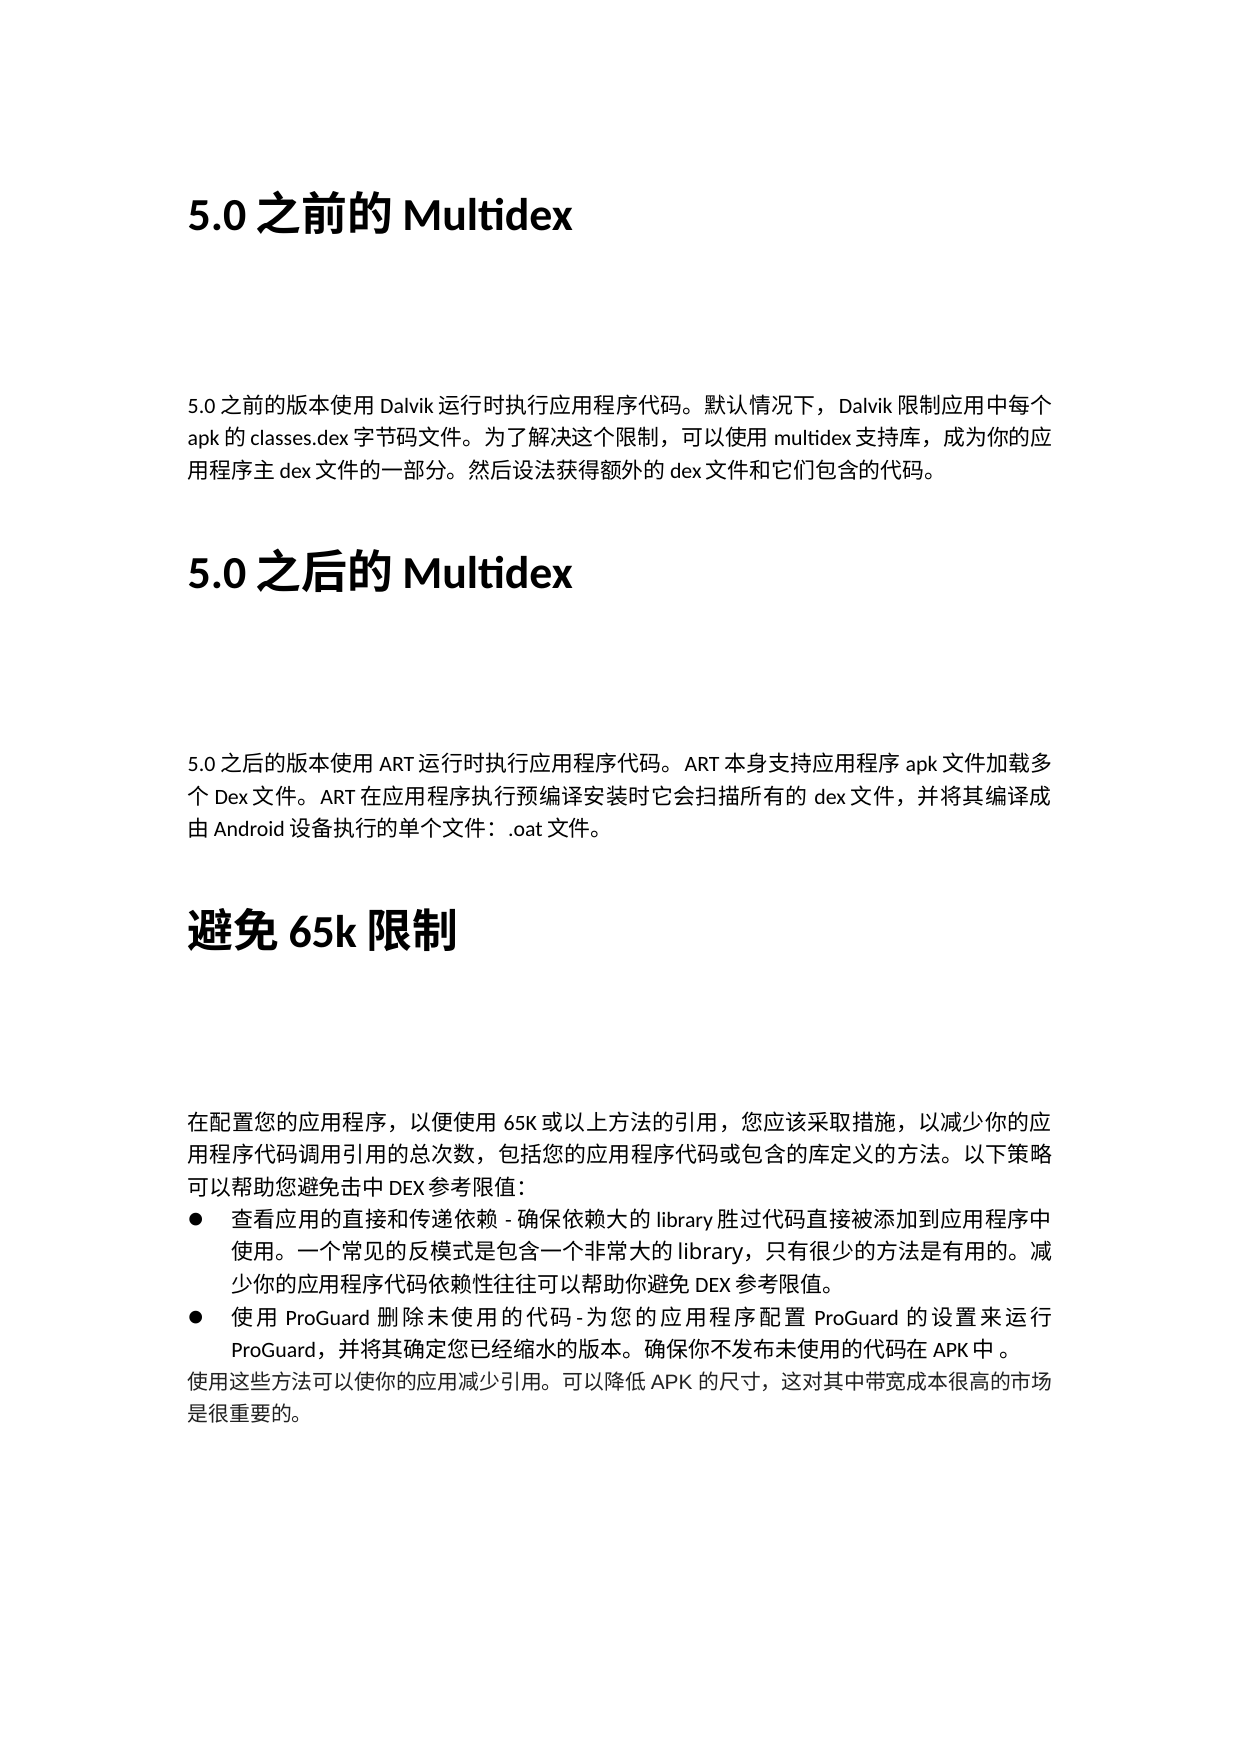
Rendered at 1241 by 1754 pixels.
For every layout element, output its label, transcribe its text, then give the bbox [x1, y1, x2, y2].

list 查看应用的直接和传递依赖 - 确保依赖大的library胜过代码直接被添加到应用程序中使用。一个常见的​​反模式是包含一个非常大的library，只有很少的方法是有用的。减少你的应用程序代码依赖性往往可以帮助你避免DEX参考限值。 [187, 1202, 1053, 1299]
list 使用ProGuard删除未使用的代码-为您的应用程序配置ProGuard的设置来运行ProGuard，并将其确定您已经缩水的版本。确保你不发布未使用的代码在APK中 。 [187, 1299, 1053, 1364]
text 在配置您的应用程序，以便使用65K或以上方法的引用，您应该采取措施，以减少你的应用程序代码调用引用的总次数，包括您的应用程序代码或包含的库定义的方法。以下策略可以帮助您避免击中DEX参考限值： [187, 1104, 1053, 1202]
text 使用这些方法可以使你的应用减少引用。可以降低APK 的尺寸，这对其中带宽成本很高的市场是很重要的。 [187, 1364, 1053, 1429]
text 5.0之前的版本使用Dalvik运行时执行应用程序代码。默认情况下，Dalvik限制应用中每个apk的classes.dex字节码文件。为了解决这个限制，可以使用multidex支持库，成为你的应用程序主dex文件的一部分。然后设法获得额外的dex文件和它们包含的代码。 [187, 387, 1053, 485]
subtitle 避免65k限制 [187, 879, 1053, 976]
subtitle 5.0之前的Multidex [187, 162, 1053, 259]
subtitle 5.0之后的Multidex [187, 520, 1053, 618]
text 5.0之后的版本使用ART运行时执行应用程序代码。ART本身支持应用程序apk文件加载多个Dex文件。ART在应用程序执行预编译安装时它会扫描所有的dex文件，并将其编译成由Android设备执行的单个文件：.oat文件。 [187, 746, 1053, 843]
